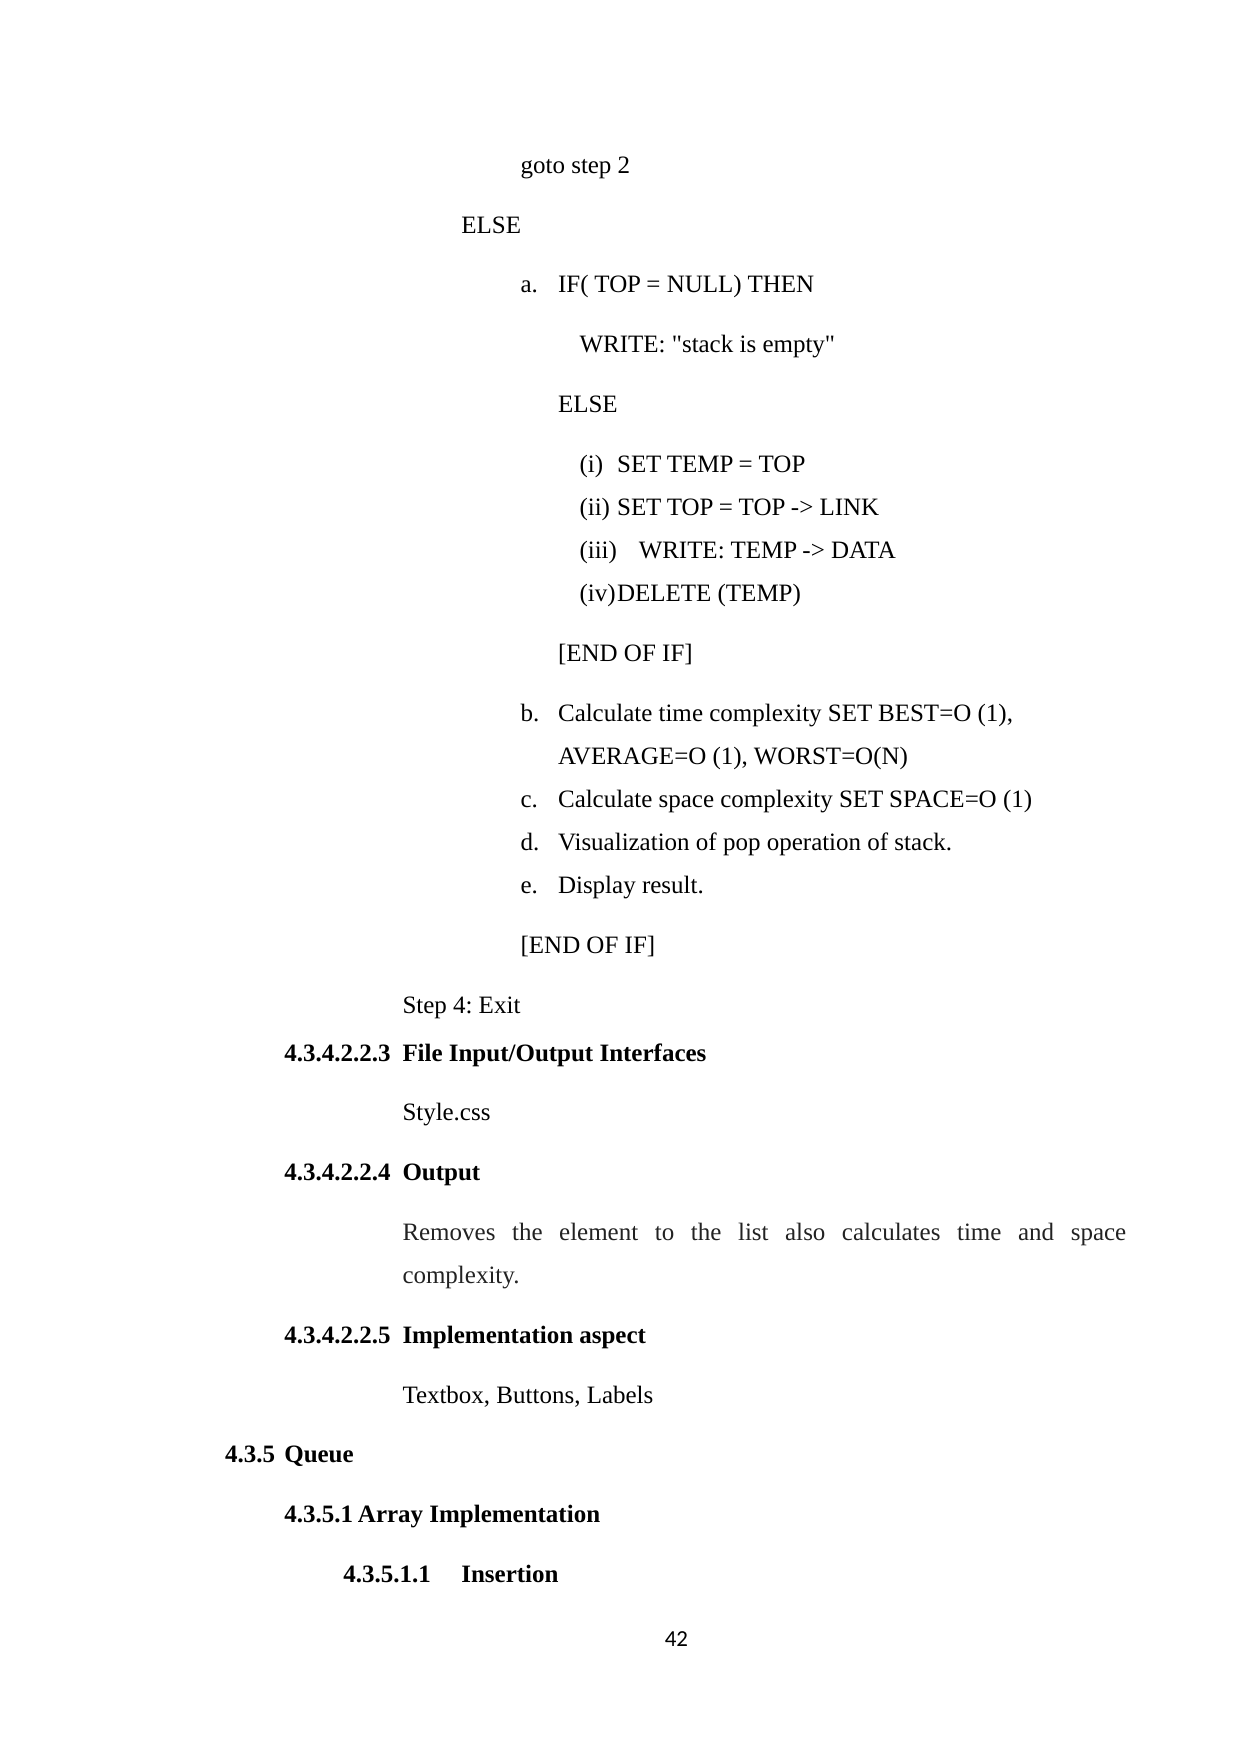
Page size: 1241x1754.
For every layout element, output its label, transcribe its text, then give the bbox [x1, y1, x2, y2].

text 4.3.4.2.2.3 File Input/Output Interfaces [225, 1038, 1127, 1066]
list SET TEMP = TOP [579, 449, 1127, 478]
text Style.css [225, 1097, 1127, 1126]
text ELSE [520, 389, 1127, 418]
text Textbox, Buttons, Labels [225, 1380, 1127, 1408]
text 4.3.5 Queue [225, 1439, 1127, 1468]
text [END OF IF] [461, 930, 1127, 959]
text Removes the element to the list also calculates time and space complexity. [402, 1217, 1127, 1289]
text Step 4: Exit [225, 990, 1127, 1019]
list DELETE (TEMP) [579, 578, 1127, 607]
list WRITE: TEMP -> DATA [579, 535, 1127, 564]
list Display result. [520, 870, 1127, 899]
text goto step 2 [225, 150, 1127, 179]
text 4.3.4.2.2.5 Implementation aspect [225, 1320, 1127, 1349]
text 4.3.5.1.1 Insertion [225, 1559, 1127, 1588]
text ELSE [225, 210, 1127, 238]
list Calculate space complexity SET SPACE=O (1) [520, 784, 1127, 813]
list Calculate time complexity SET BEST=O (1), AVERAGE=O (1), WORST=O(N) [520, 698, 1127, 770]
text WRITE: "stack is empty" [520, 329, 1127, 358]
list SET TOP = TOP -> LINK [579, 492, 1127, 521]
text 4.3.4.2.2.4 Output [225, 1157, 1127, 1186]
text 4.3.5.1 Array Implementation [225, 1499, 1127, 1528]
list IF( TOP = NULL) THEN [520, 269, 1127, 298]
text [END OF IF] [499, 638, 1127, 667]
list Visualization of pop operation of stack. [520, 827, 1127, 856]
